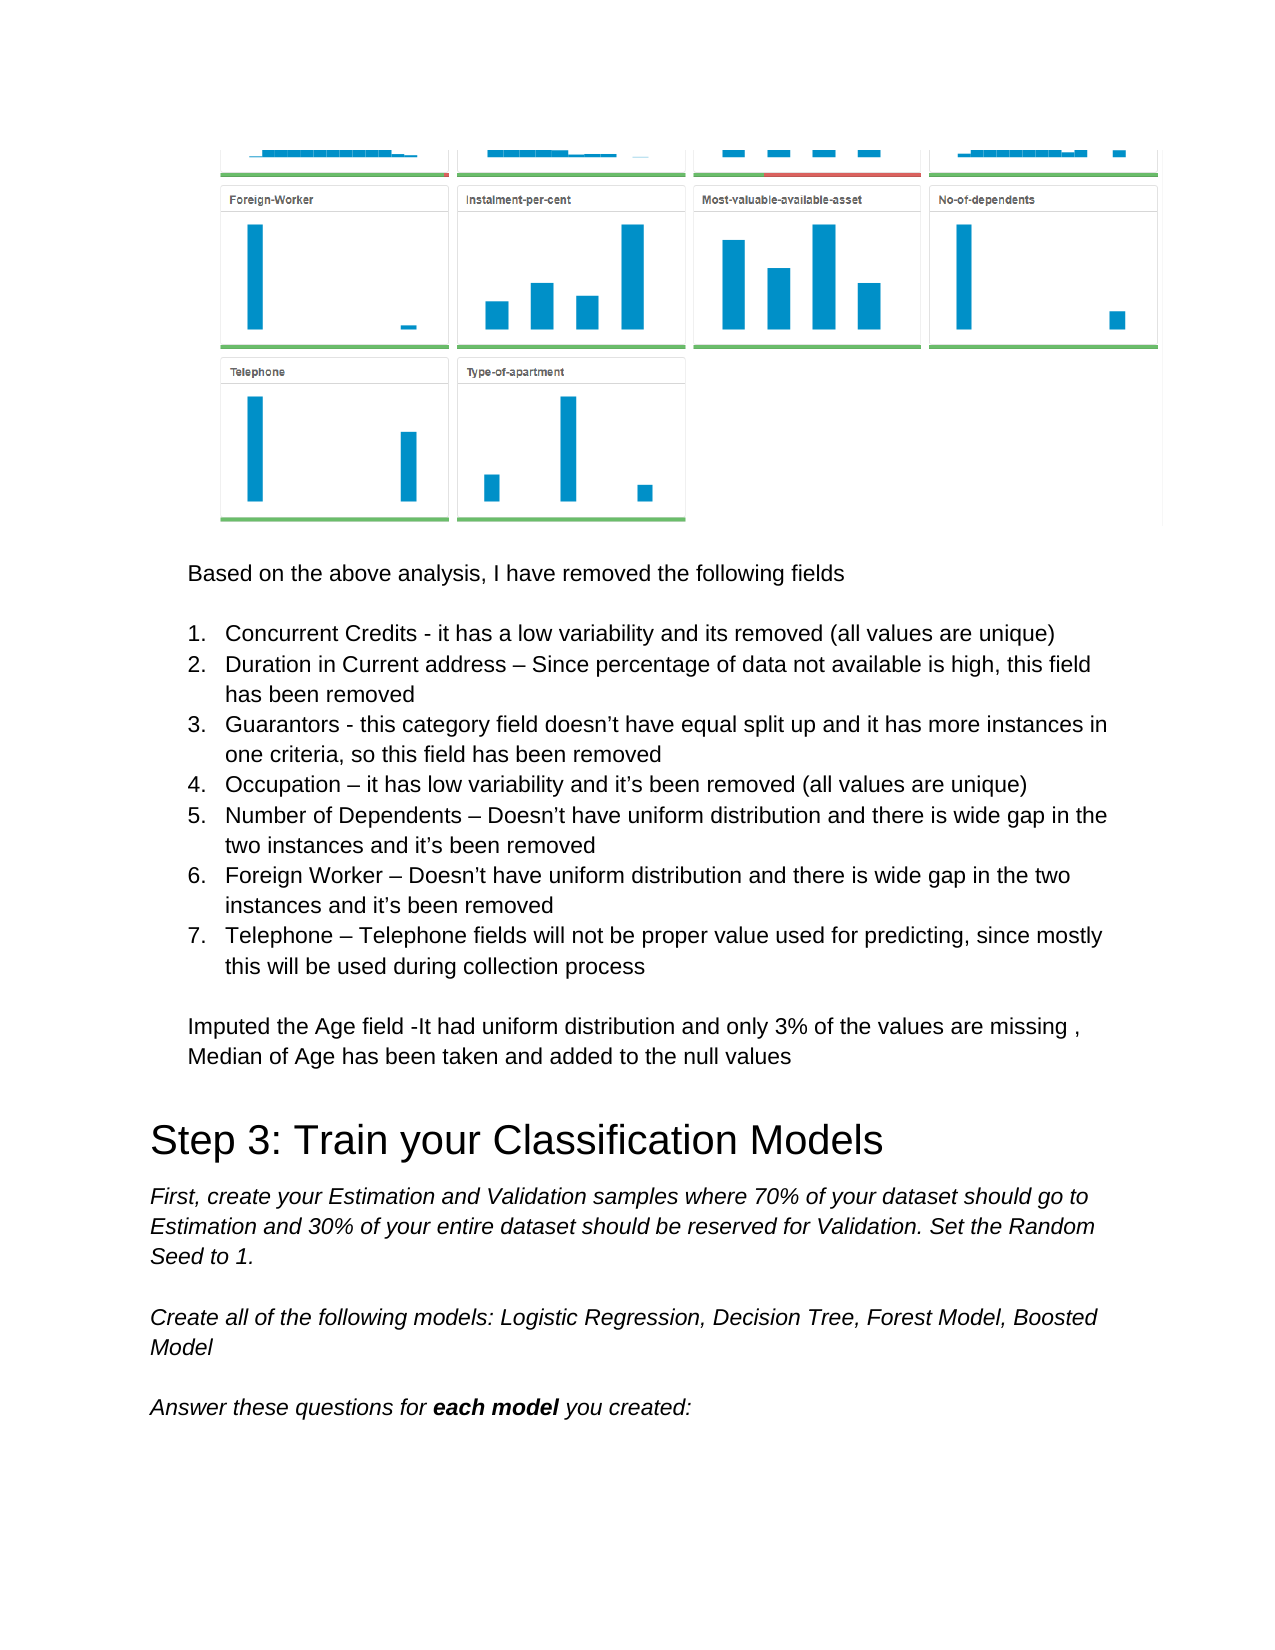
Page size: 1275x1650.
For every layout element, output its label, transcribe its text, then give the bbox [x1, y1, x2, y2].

subtitle Step 3: Train your Classification Models [150, 1115, 1125, 1163]
text Imputed the Age field -It had uniform distribution and only 3% of the values are missing , Median of Age has been taken and added to the null values [187, 1013, 1125, 1069]
picture [187, 150, 1163, 526]
list Concurrent Credits - it has a low variability and its removed (all values are unique) [187, 620, 1125, 647]
list Foreign Worker – Doesn’t have uniform distribution and there is wide gap in the two instances and it’s been removed [187, 862, 1125, 918]
text Create all of the following models: Logistic Regression, Decision Tree, Forest Model, Boosted Model [150, 1303, 1125, 1360]
list Telephone – Telephone fields will not be proper value used for predicting, since mostly this will be used during collection process [187, 922, 1125, 979]
list Duration in Current address – Since percentage of data not available is high, this field has been removed [187, 651, 1125, 707]
list Number of Dependents – Doesn’t have uniform distribution and there is wide gap in the two instances and it’s been removed [187, 802, 1125, 858]
text Answer these questions for each model you created: [150, 1394, 1125, 1421]
list Occupation – it has low variability and it’s been removed (all values are unique) [187, 771, 1125, 798]
list Guarantors - this category field doesn’t have equal split up and it has more instances in one criteria, so this field has been removed [187, 711, 1125, 767]
text First, create your Estimation and Validation samples where 70% of your dataset should go to Estimation and 30% of your entire dataset should be reserved for Validation. Set the Random Seed to 1. [150, 1183, 1125, 1269]
text Based on the above analysis, I have removed the following fields [187, 560, 1125, 586]
